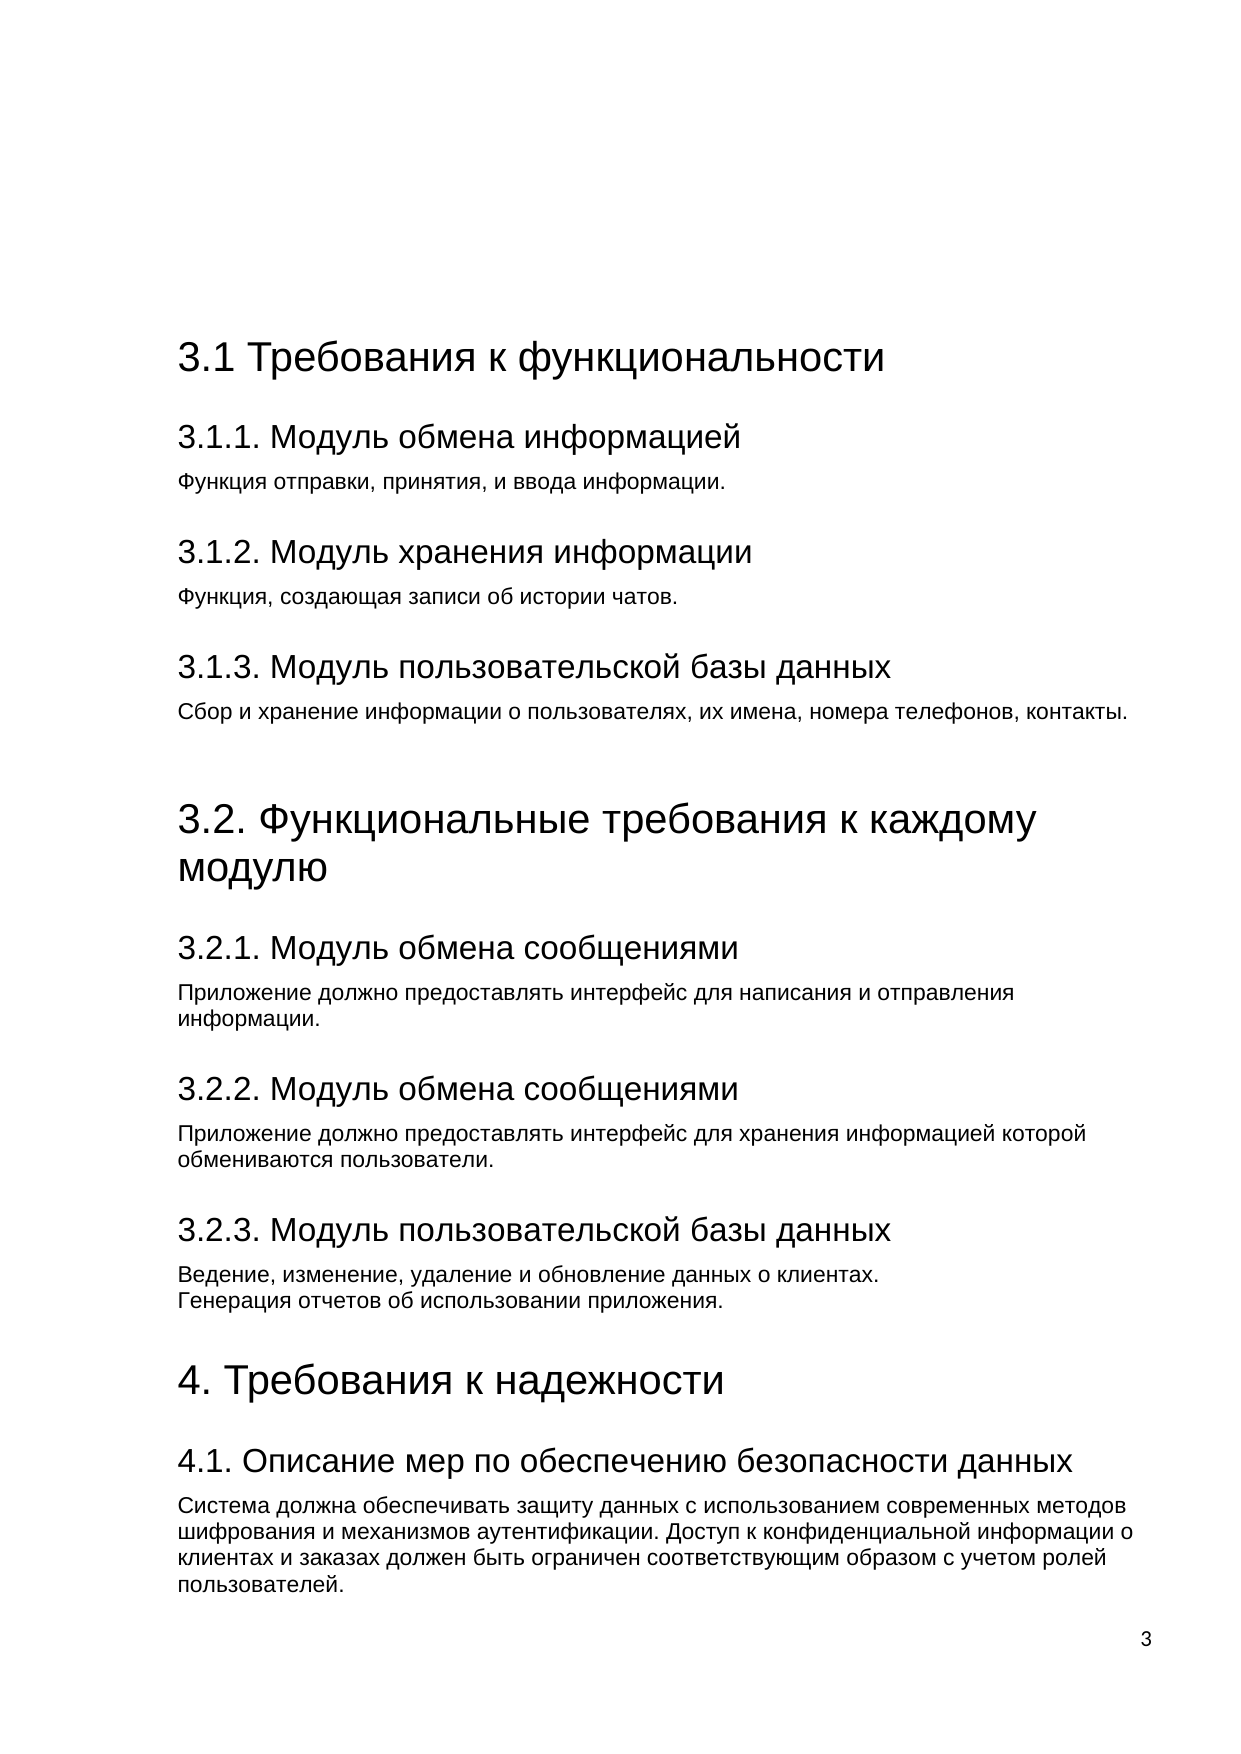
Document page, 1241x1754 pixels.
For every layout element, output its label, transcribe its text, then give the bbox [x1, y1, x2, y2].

subtitle 3.2.3. Модуль пользовательской базы данных [177, 1210, 1152, 1248]
text Приложение должно предоставлять интерфейс для написания и отправления информации. [177, 979, 1152, 1031]
text Ведение, изменение, удаление и обновление данных о клиентах. [177, 1261, 1152, 1287]
subtitle 3.2. Функциональные требования к каждому модулю [177, 794, 1152, 890]
subtitle 4.1. Описание мер по обеспечению безопасности данных [177, 1441, 1152, 1479]
text Сбор и хранение информации о пользователях, их имена, номера телефонов, контакты. [177, 698, 1152, 724]
text Функция, создающая записи об истории чатов. [177, 583, 1152, 609]
subtitle 3.1 Требования к функциональности [177, 332, 1152, 380]
subtitle 3.1.3. Модуль пользовательской базы данных [177, 647, 1152, 685]
text Генерация отчетов об использовании приложения. [177, 1287, 1152, 1314]
subtitle 4. Требования к надежности [177, 1355, 1152, 1403]
subtitle 3.2.1. Модуль обмена сообщениями [177, 928, 1152, 966]
text Функция отправки, принятия, и ввода информации. [177, 468, 1152, 495]
text Приложение должно предоставлять интерфейс для хранения информацией которой обмениваются пользователи. [177, 1120, 1152, 1172]
subtitle 3.1.2. Модуль хранения информации [177, 532, 1152, 571]
text Система должна обеспечивать защиту данных с использованием современных методов шифрования и механизмов аутентификации. Доступ к конфиденциальной информации о клиентах и заказах должен быть ограничен соответствующим образом с учетом ролей пользователей. [177, 1492, 1152, 1597]
subtitle 3.1.1. Модуль обмена информацией [177, 417, 1152, 456]
subtitle 3.2.2. Модуль обмена сообщениями [177, 1069, 1152, 1107]
